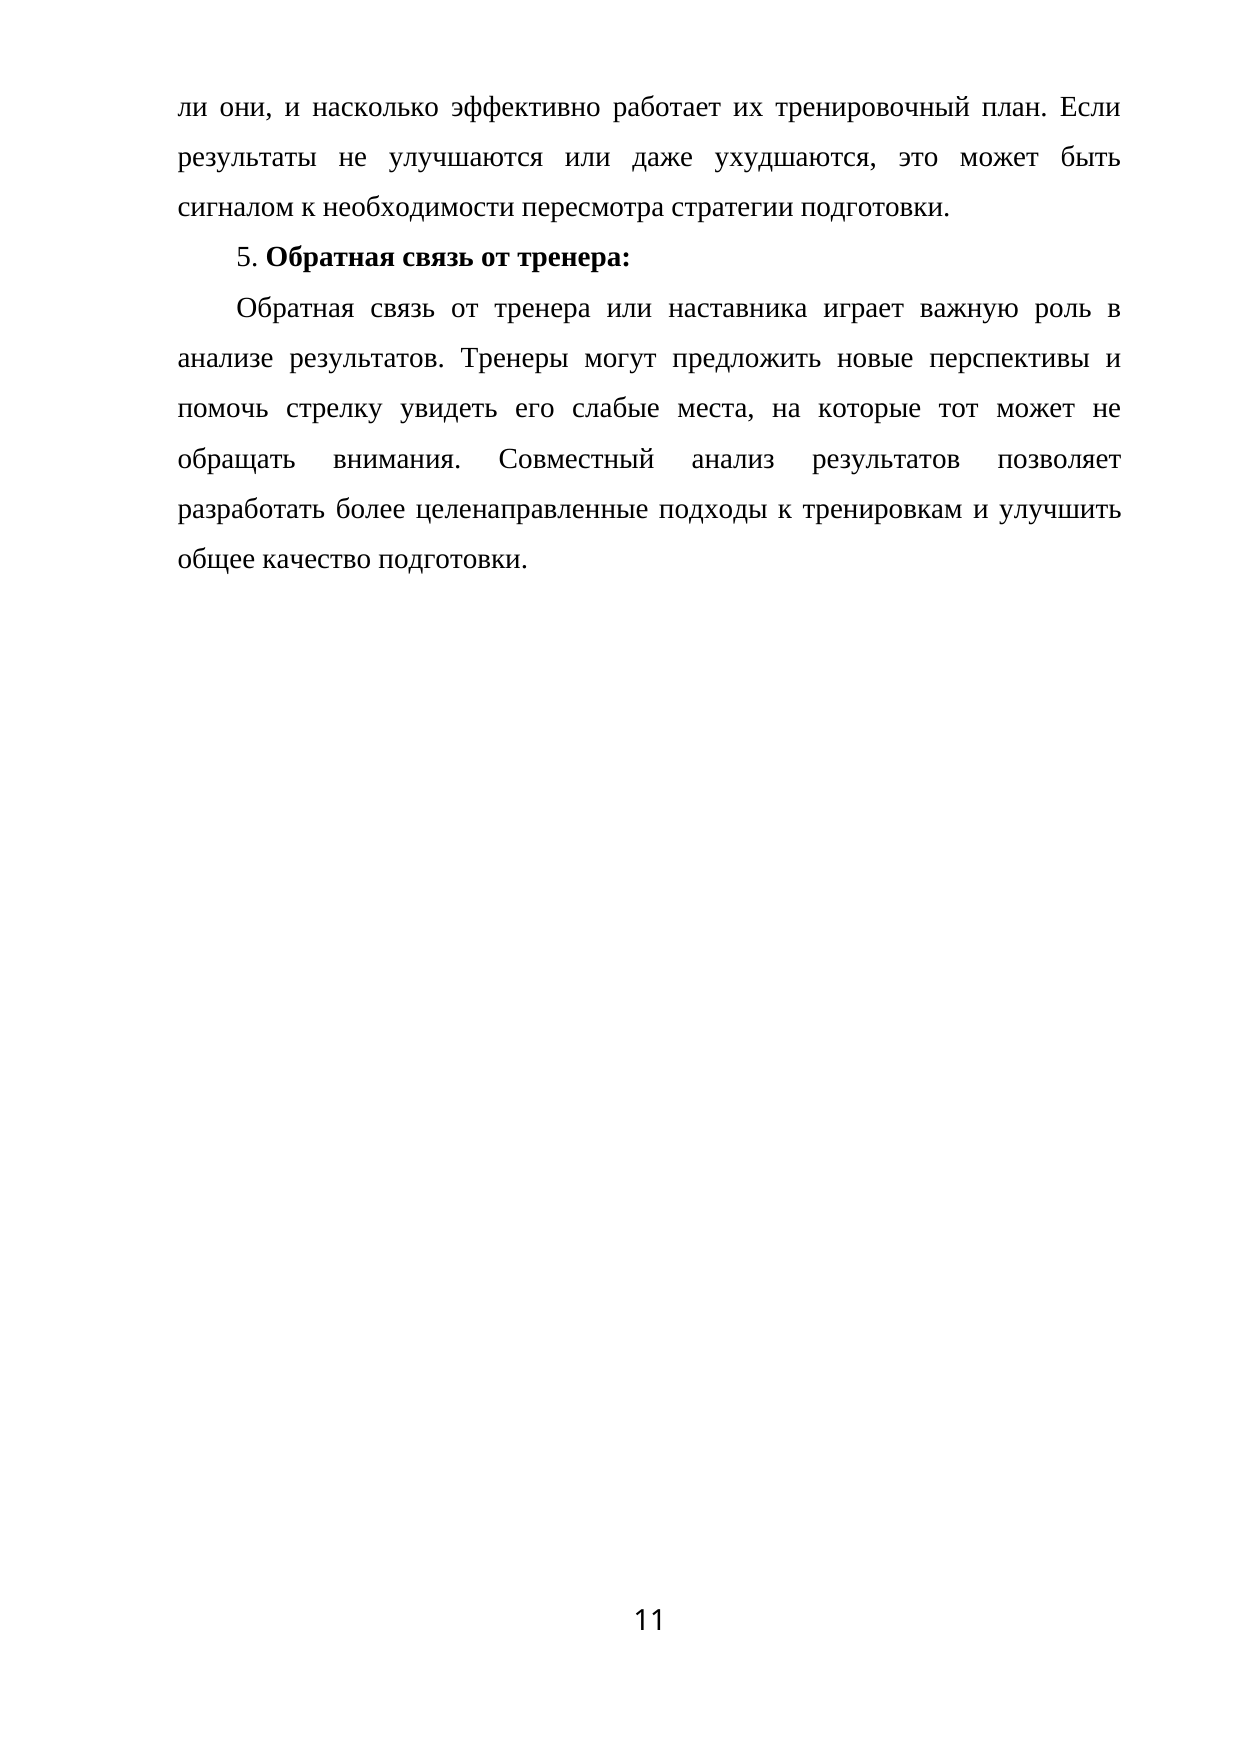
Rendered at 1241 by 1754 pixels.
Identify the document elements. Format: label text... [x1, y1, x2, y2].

text 5. Обратная связь от тренера: [177, 239, 1122, 273]
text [177, 89, 1122, 223]
text Обратная связь от тренера или наставника играет важную роль в анализе результатов. Тренеры могут предложить новые перспективы и помочь стрелку увидеть его слабые места, на которые тот может не обращать внимания. Совместный анализ результатов позволяет разработать более целенаправленные подходы к тренировкам и улучшить общее качество подготовки. [177, 290, 1122, 575]
